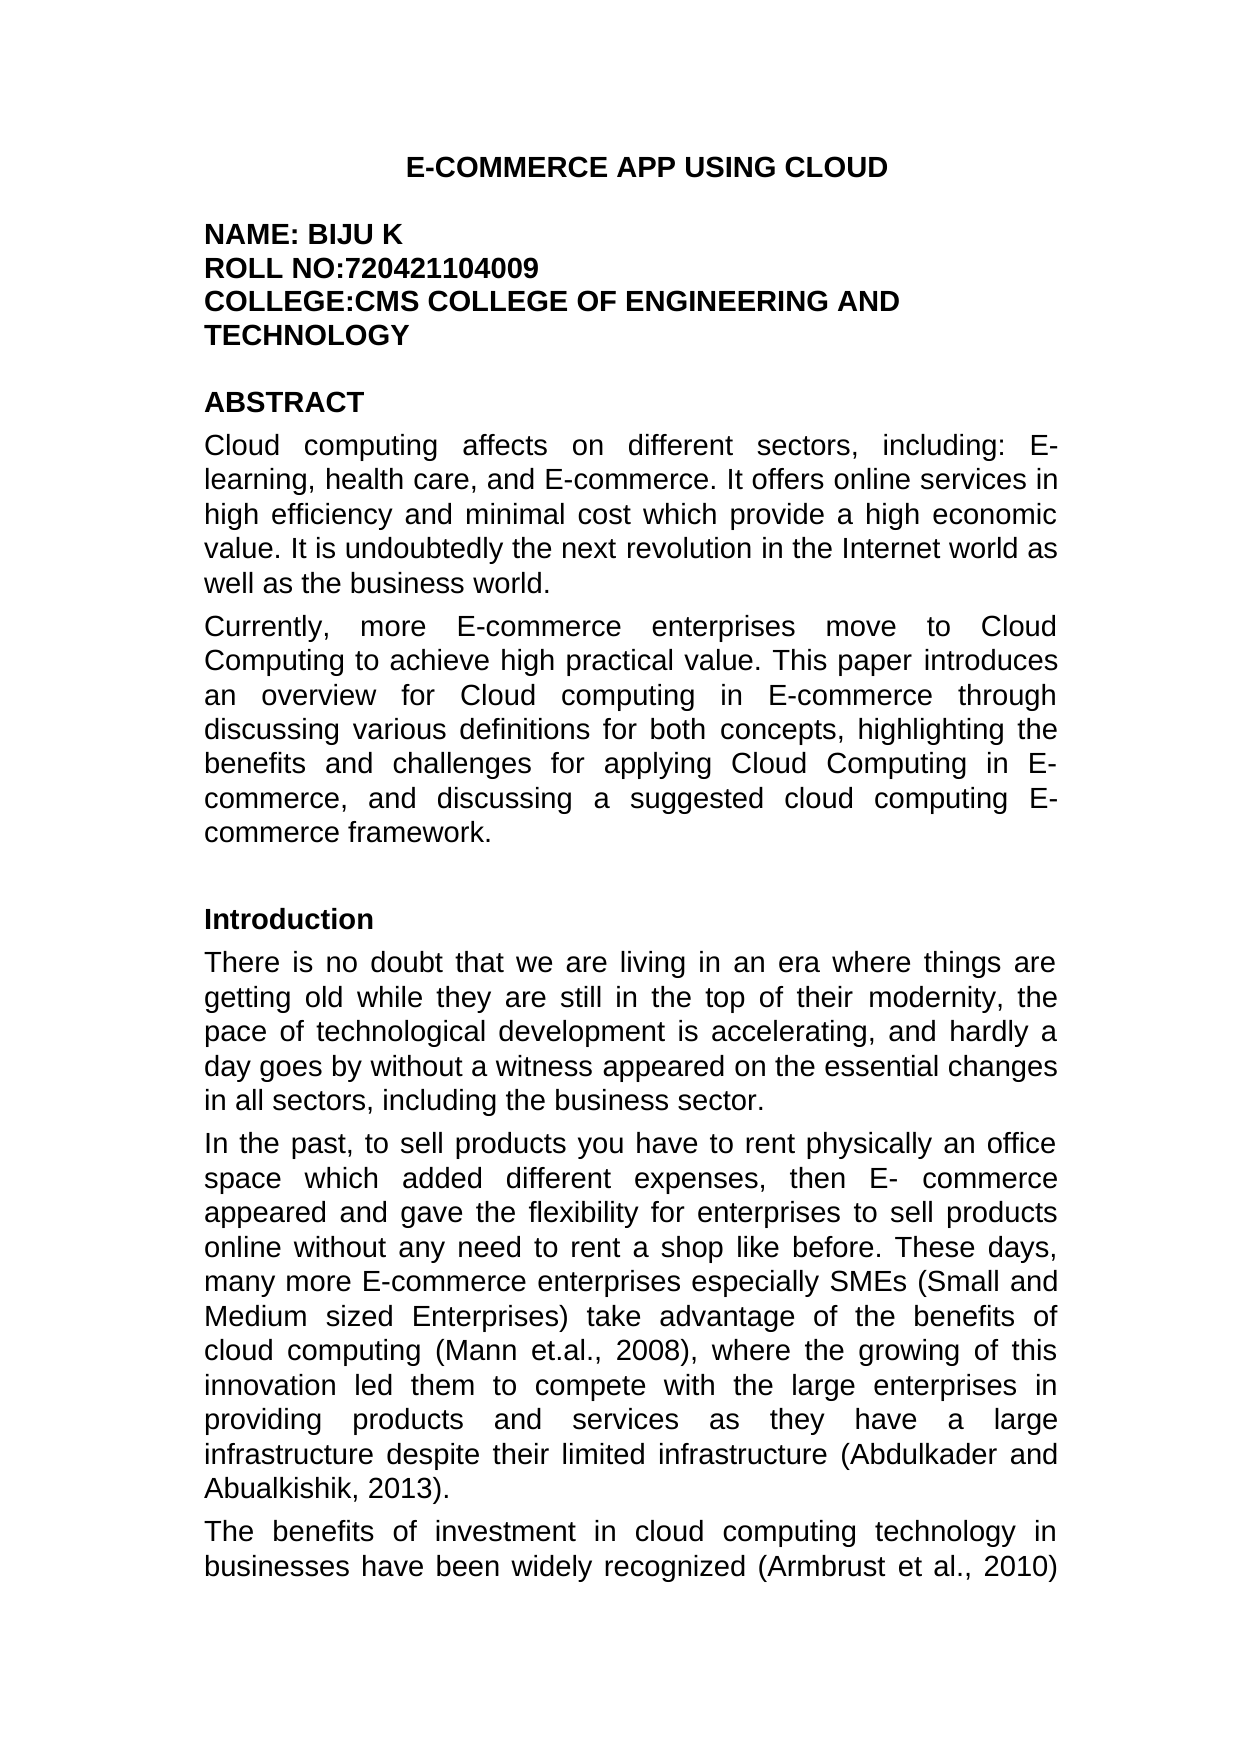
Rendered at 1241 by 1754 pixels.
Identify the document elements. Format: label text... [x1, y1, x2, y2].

text There is no doubt that we are living in an era where things are getting old while they are still in the top of their modernity, the pace of technological development is accelerating, and hardly a day goes by without a witness appeared on the essential changes in all sectors, including the business sector. [204, 945, 1058, 1117]
subtitle COLLEGE:CMS COLLEGE OF ENGINEERING AND TECHNOLOGY [204, 284, 1090, 351]
subtitle ROLL NO:720421104009 [204, 251, 1090, 284]
subtitle E-COMMERCE APP USING CLOUD [204, 150, 1090, 183]
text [204, 1514, 1058, 1582]
text Currently, more E-commerce enterprises move to Cloud Computing to achieve high practical value. This paper introduces an overview for Cloud computing in E-commerce through discussing various definitions for both concepts, highlighting the benefits and challenges for applying Cloud Computing in E-commerce, and discussing a suggested cloud computing E-commerce framework. [204, 609, 1058, 849]
subtitle Introduction [204, 902, 1090, 936]
text In the past, to sell products you have to rent physically an office space which added different expenses, then E- commerce appeared and gave the flexibility for enterprises to sell products online without any need to rent a shop like before. These days, many more E-commerce enterprises especially SMEs (Small and Medium sized Enterprises) take advantage of the benefits of cloud computing (Mann et.al., 2008), where the growing of this innovation led them to compete with the large enterprises in providing products and services as they have a large infrastructure despite their limited infrastructure (Abdulkader and Abualkishik, 2013). [204, 1126, 1058, 1505]
subtitle ABSTRACT [204, 351, 1090, 418]
subtitle NAME: BIJU K [204, 217, 1090, 251]
text Cloud computing affects on different sectors, including: E-learning, health care, and E-commerce. It offers online services in high efficiency and minimal cost which provide a high economic value. It is undoubtedly the next revolution in the Internet world as well as the business world. [204, 428, 1058, 599]
